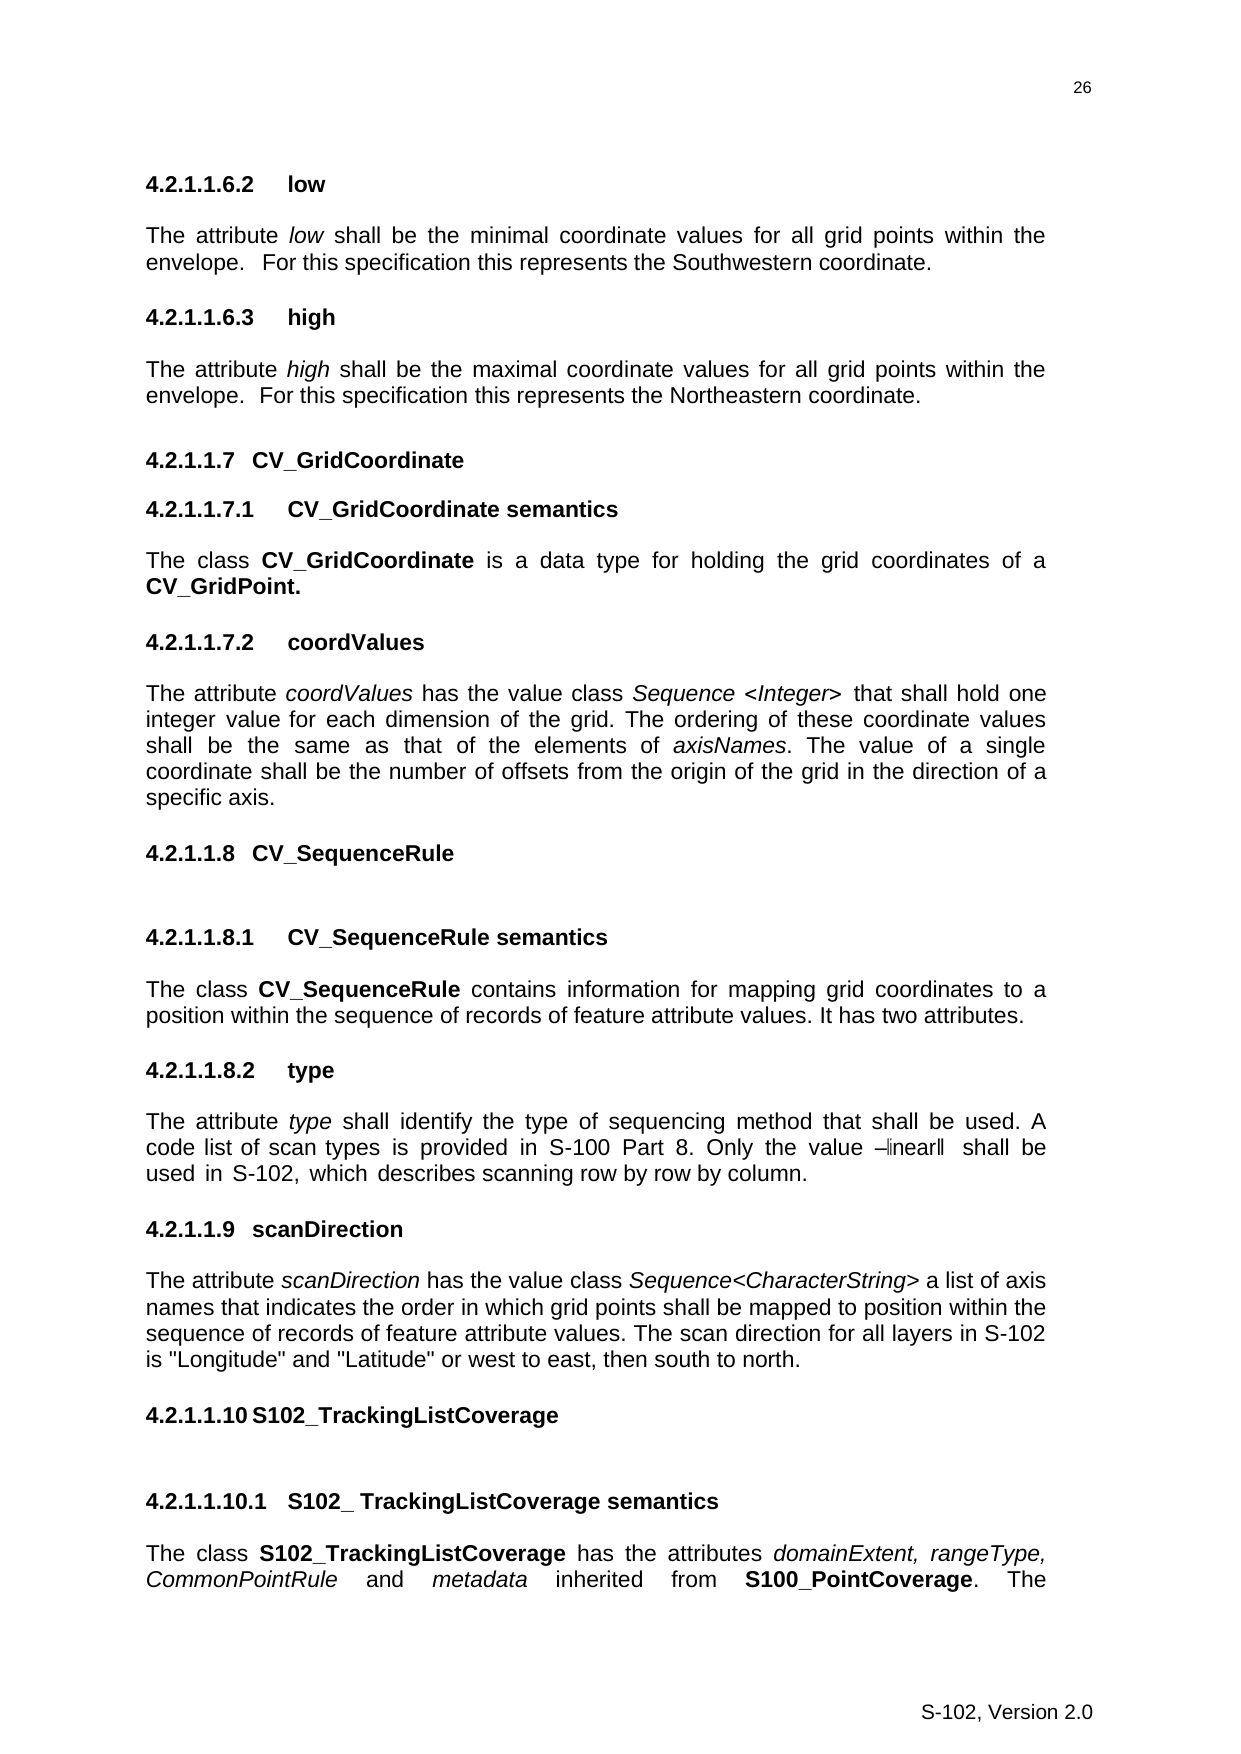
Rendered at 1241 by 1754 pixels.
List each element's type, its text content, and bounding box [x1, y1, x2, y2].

subtitle CV_SequenceRule [146, 842, 1047, 866]
text The class CV_GridCoordinate is a data type for holding the grid coordinates of a CV_GridPoint. [146, 547, 1047, 600]
subtitle S102_TrackingListCoverage [146, 1404, 1047, 1428]
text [146, 1539, 1047, 1592]
subtitle CV_GridCoordinate semantics [146, 498, 1047, 522]
subtitle scanDirection [146, 1218, 1047, 1242]
subtitle type [146, 1059, 1047, 1083]
subtitle high [146, 307, 1047, 331]
text The attribute high shall be the maximal coordinate values for all grid points within the envelope. For this specification this represents the Northeastern coordinate. [146, 356, 1047, 408]
subtitle low [146, 173, 1047, 197]
text The class CV_SequenceRule contains information for mapping grid coordinates to a position within the sequence of records of feature attribute values. It has two attributes. [146, 976, 1047, 1028]
text The attribute scanDirection has the value class Sequence<CharacterString> a list of axis names that indicates the order in which grid points shall be mapped to position within the sequence of records of feature attribute values. The scan direction for all layers in S-102 is "Longitude" and "Latitude" or west to east, then south to north. [146, 1267, 1047, 1373]
subtitle CV_SequenceRule semantics [146, 927, 1047, 951]
subtitle S102_ TrackingListCoverage semantics [146, 1491, 1047, 1514]
subtitle CV_GridCoordinate [146, 449, 1047, 473]
text The attribute low shall be the minimal coordinate values for all grid points within the envelope. For this specification this represents the Southwestern coordinate. [146, 222, 1047, 275]
text The attribute coordValues has the value class Sequence Integerthat shall hold one integer value for each dimension of the grid. The ordering of these coordinate values shall be the same as that of the elements of axisNames. The value of a single coordinate shall be the number of offsets from the origin of the grid in the direction of a specific axis. [146, 680, 1047, 811]
subtitle coordValues [146, 631, 1047, 655]
text The attribute type shall identify the type of sequencing method that shall be used. A code list of scan types is provided in S-100 Part 8. Only the value ―linear‖ shall be used in S-102, which describes scanning row by row by column. [146, 1108, 1047, 1187]
